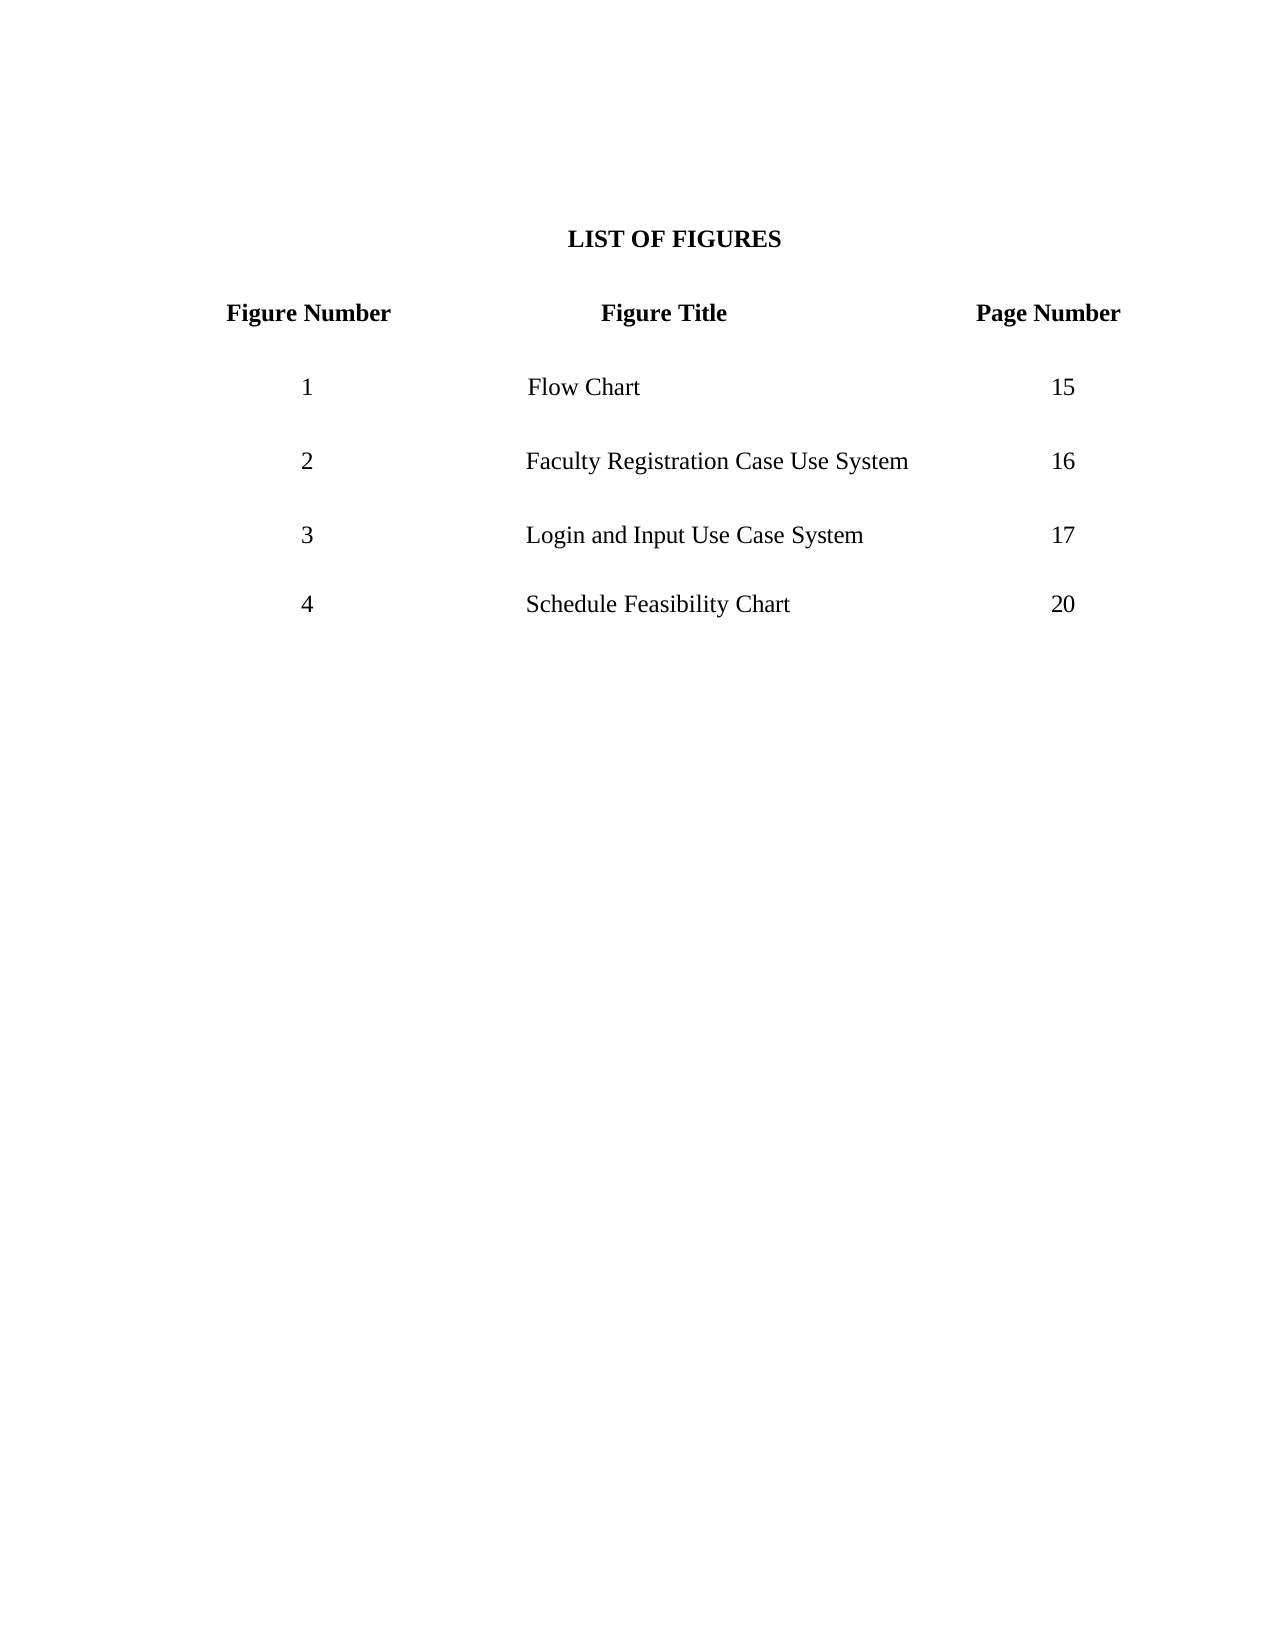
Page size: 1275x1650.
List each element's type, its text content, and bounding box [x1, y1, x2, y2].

table_cell Schedule Feasibility Chart [459, 575, 928, 644]
table_cell 3 [221, 498, 458, 575]
table_header Figure Number [221, 299, 458, 350]
subtitle LIST OF FIGURES [283, 224, 1067, 253]
table_cell 16 [929, 424, 1127, 498]
table_cell 15 [929, 350, 1127, 424]
table_cell 4 [221, 575, 458, 644]
table_cell 20 [929, 575, 1127, 644]
table_cell 1 [221, 350, 458, 424]
table_cell 17 [929, 498, 1127, 575]
table_cell 2 [221, 424, 458, 498]
table_header Page Number [929, 299, 1127, 350]
table_cell Faculty Registration Case Use System [459, 424, 928, 498]
table_cell Flow Chart [459, 350, 928, 424]
table_cell Login and Input Use Case System [459, 498, 928, 575]
table_header Figure Title [459, 299, 928, 350]
